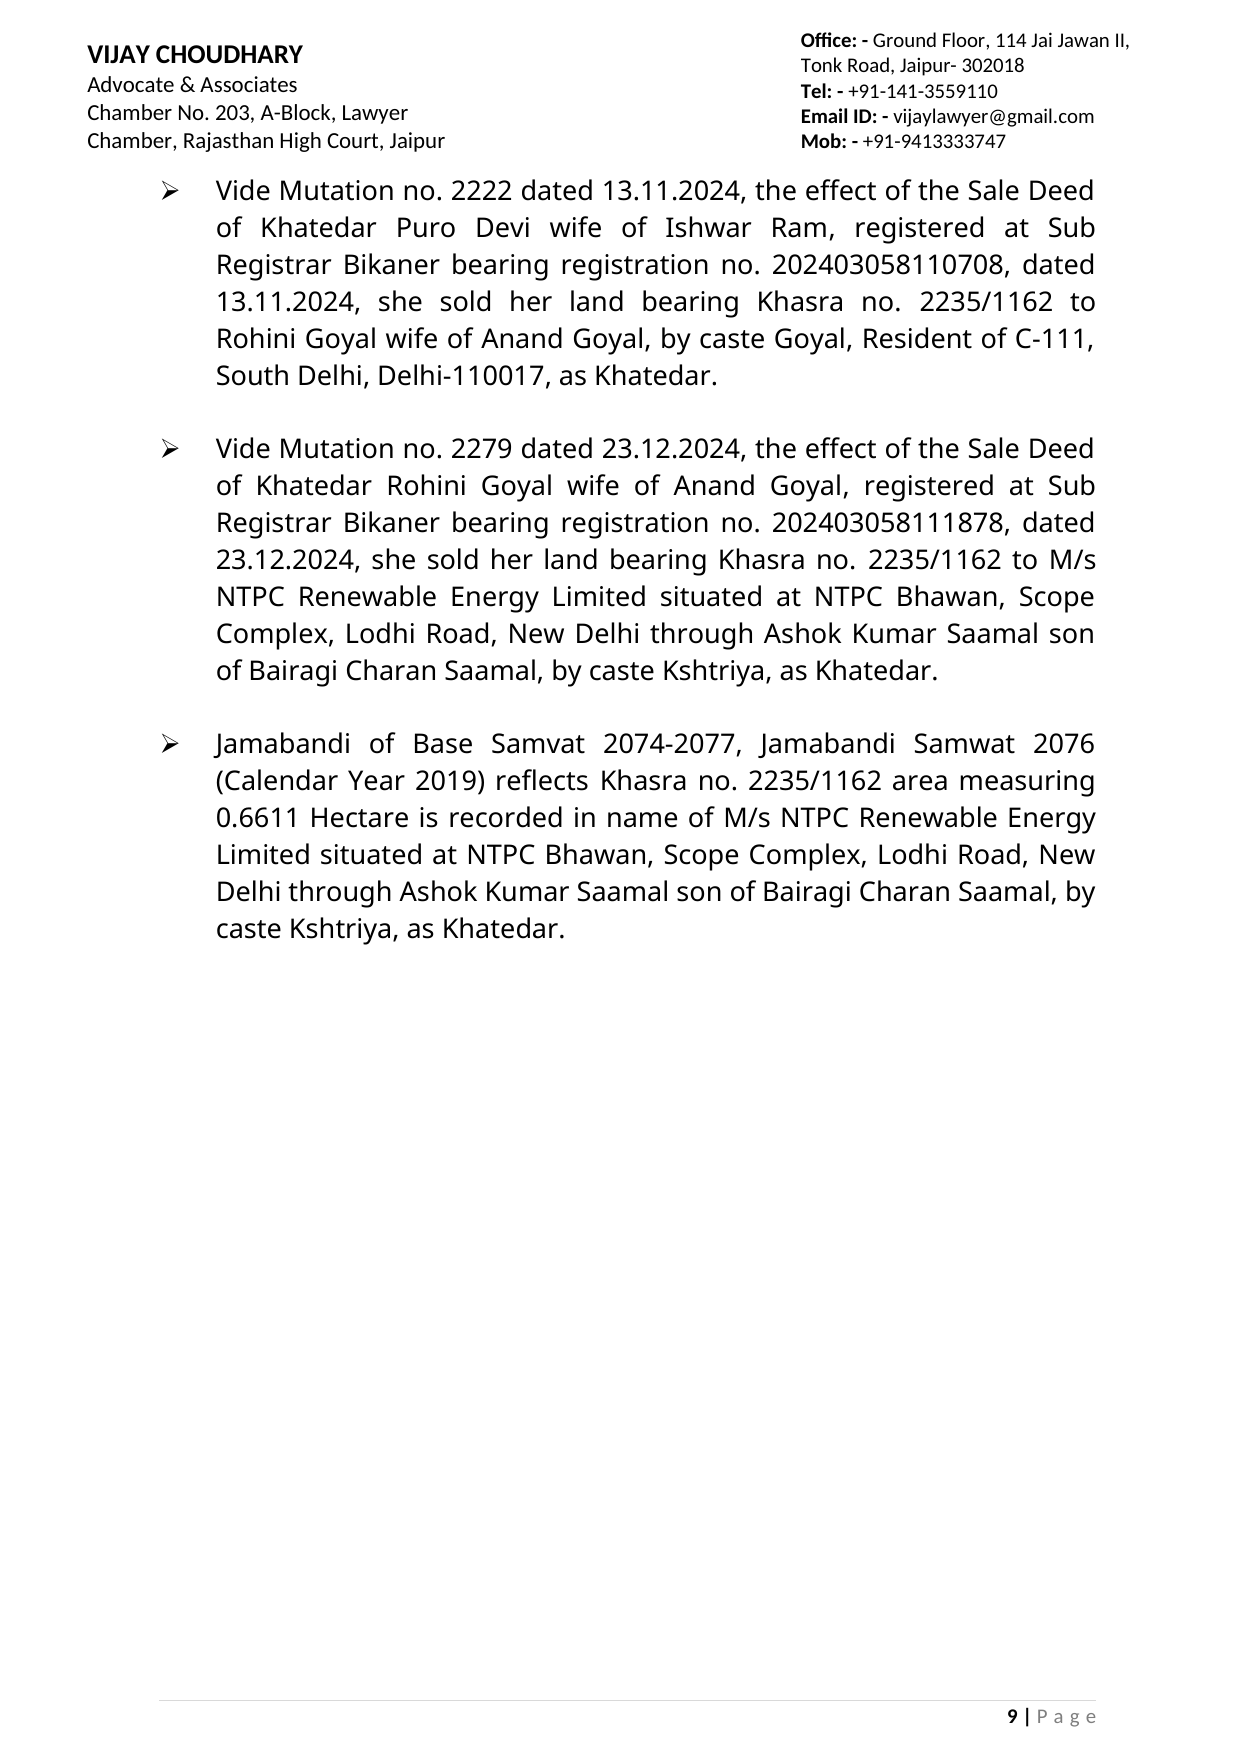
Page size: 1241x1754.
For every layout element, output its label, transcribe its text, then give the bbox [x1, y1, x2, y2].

list Vide Mutation no. 2222 dated 13.11.2024, the effect of the Sale Deed of Khatedar Puro Devi wife of Ishwar Ram, registered at Sub Registrar Bikaner bearing registration no. 202403058110708, dated 13.11.2024, she sold her land bearing Khasra no. 2235/1162 to Rohini Goyal wife of Anand Goyal, by caste Goyal, Resident of C-111, South Delhi, Delhi-110017, as Khatedar. [159, 172, 1096, 393]
list Jamabandi of Base Samvat 2074-2077, Jamabandi Samwat 2076 (Calendar Year 2019) reflects Khasra no. 2235/1162 area measuring 0.6611 Hectare is recorded in name of M/s NTPC Renewable Energy Limited situated at NTPC Bhawan, Scope Complex, Lodhi Road, New Delhi through Ashok Kumar Saamal son of Bairagi Charan Saamal, by caste Kshtriya, as Khatedar. [159, 725, 1096, 946]
list Vide Mutation no. 2279 dated 23.12.2024, the effect of the Sale Deed of Khatedar Rohini Goyal wife of Anand Goyal, registered at Sub Registrar Bikaner bearing registration no. 202403058111878, dated 23.12.2024, she sold her land bearing Khasra no. 2235/1162 to M/s NTPC Renewable Energy Limited situated at NTPC Bhawan, Scope Complex, Lodhi Road, New Delhi through Ashok Kumar Saamal son of Bairagi Charan Saamal, by caste Kshtriya, as Khatedar. [159, 430, 1096, 688]
